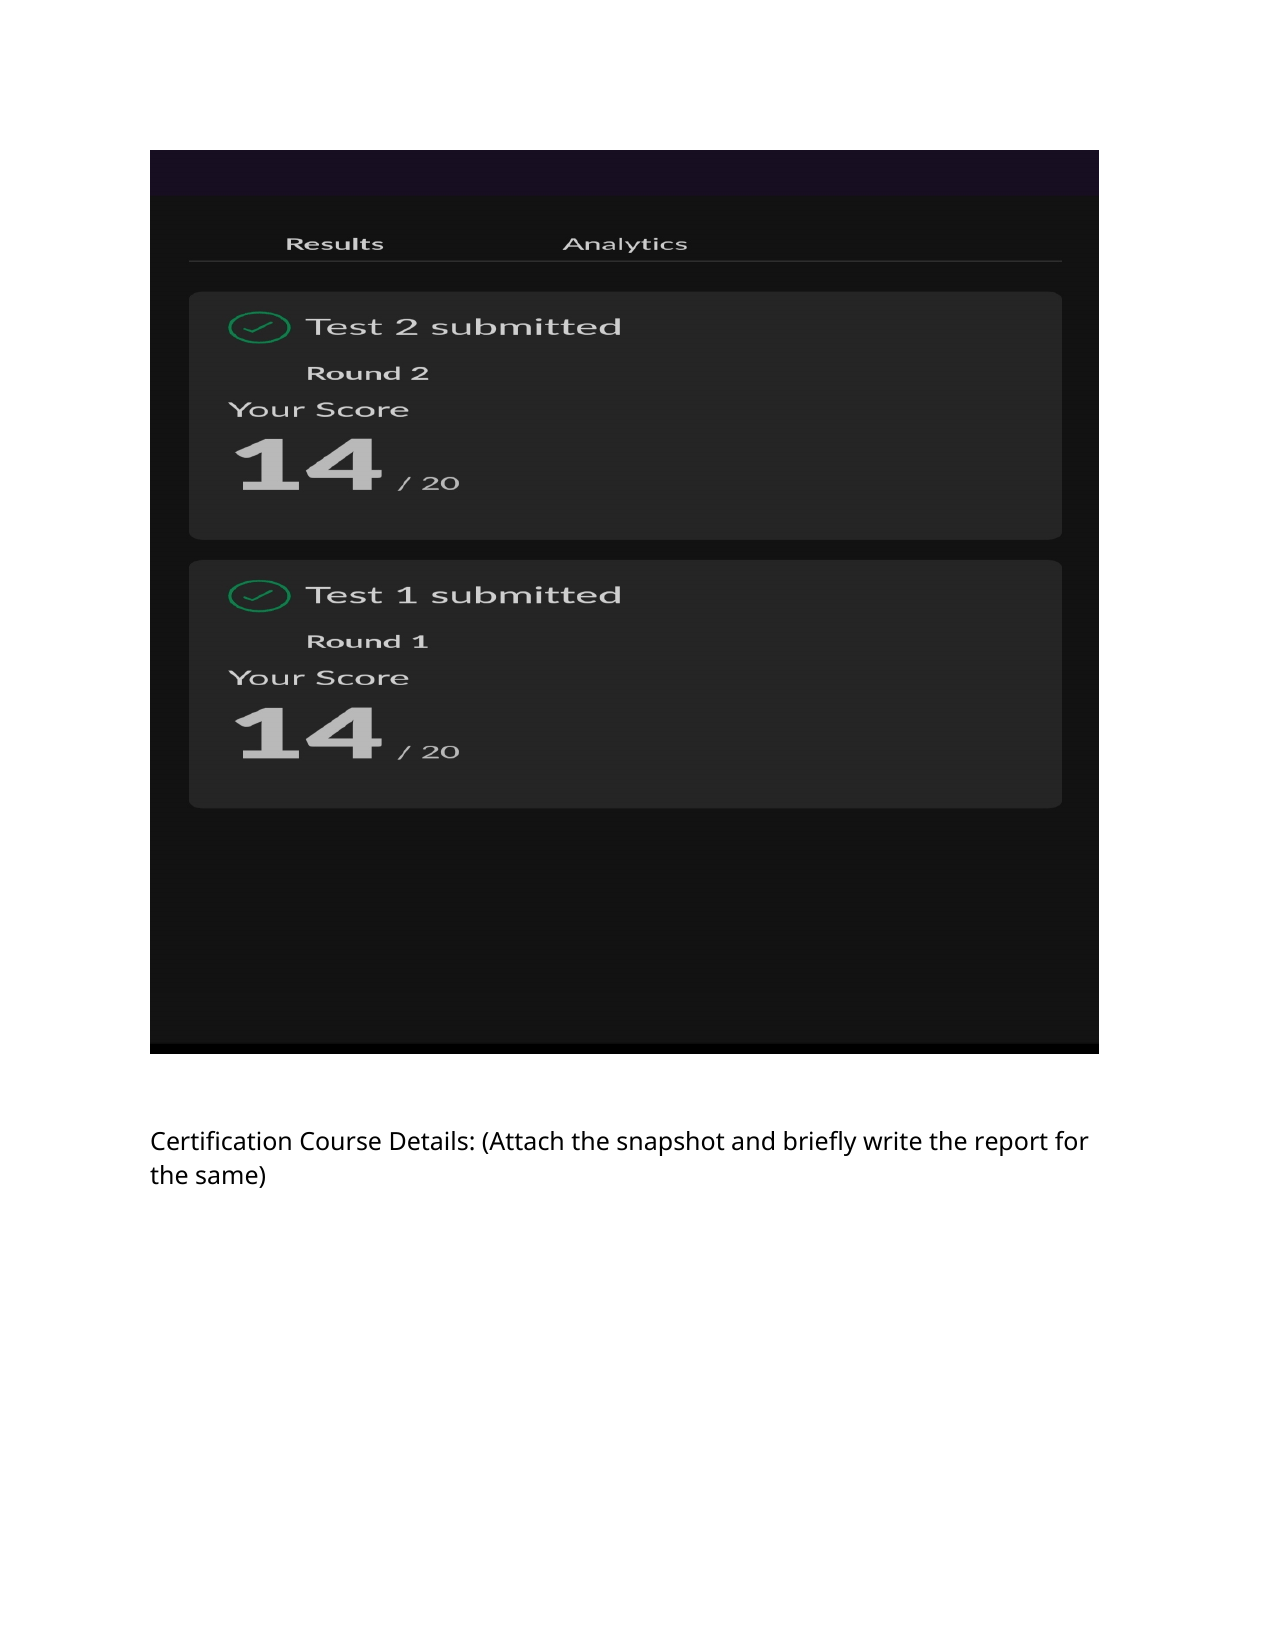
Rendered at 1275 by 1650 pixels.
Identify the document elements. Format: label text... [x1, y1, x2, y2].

text Certification Course Details: (Attach the snapshot and briefly write the report for the same) [150, 1124, 1125, 1192]
picture [150, 150, 1099, 1054]
